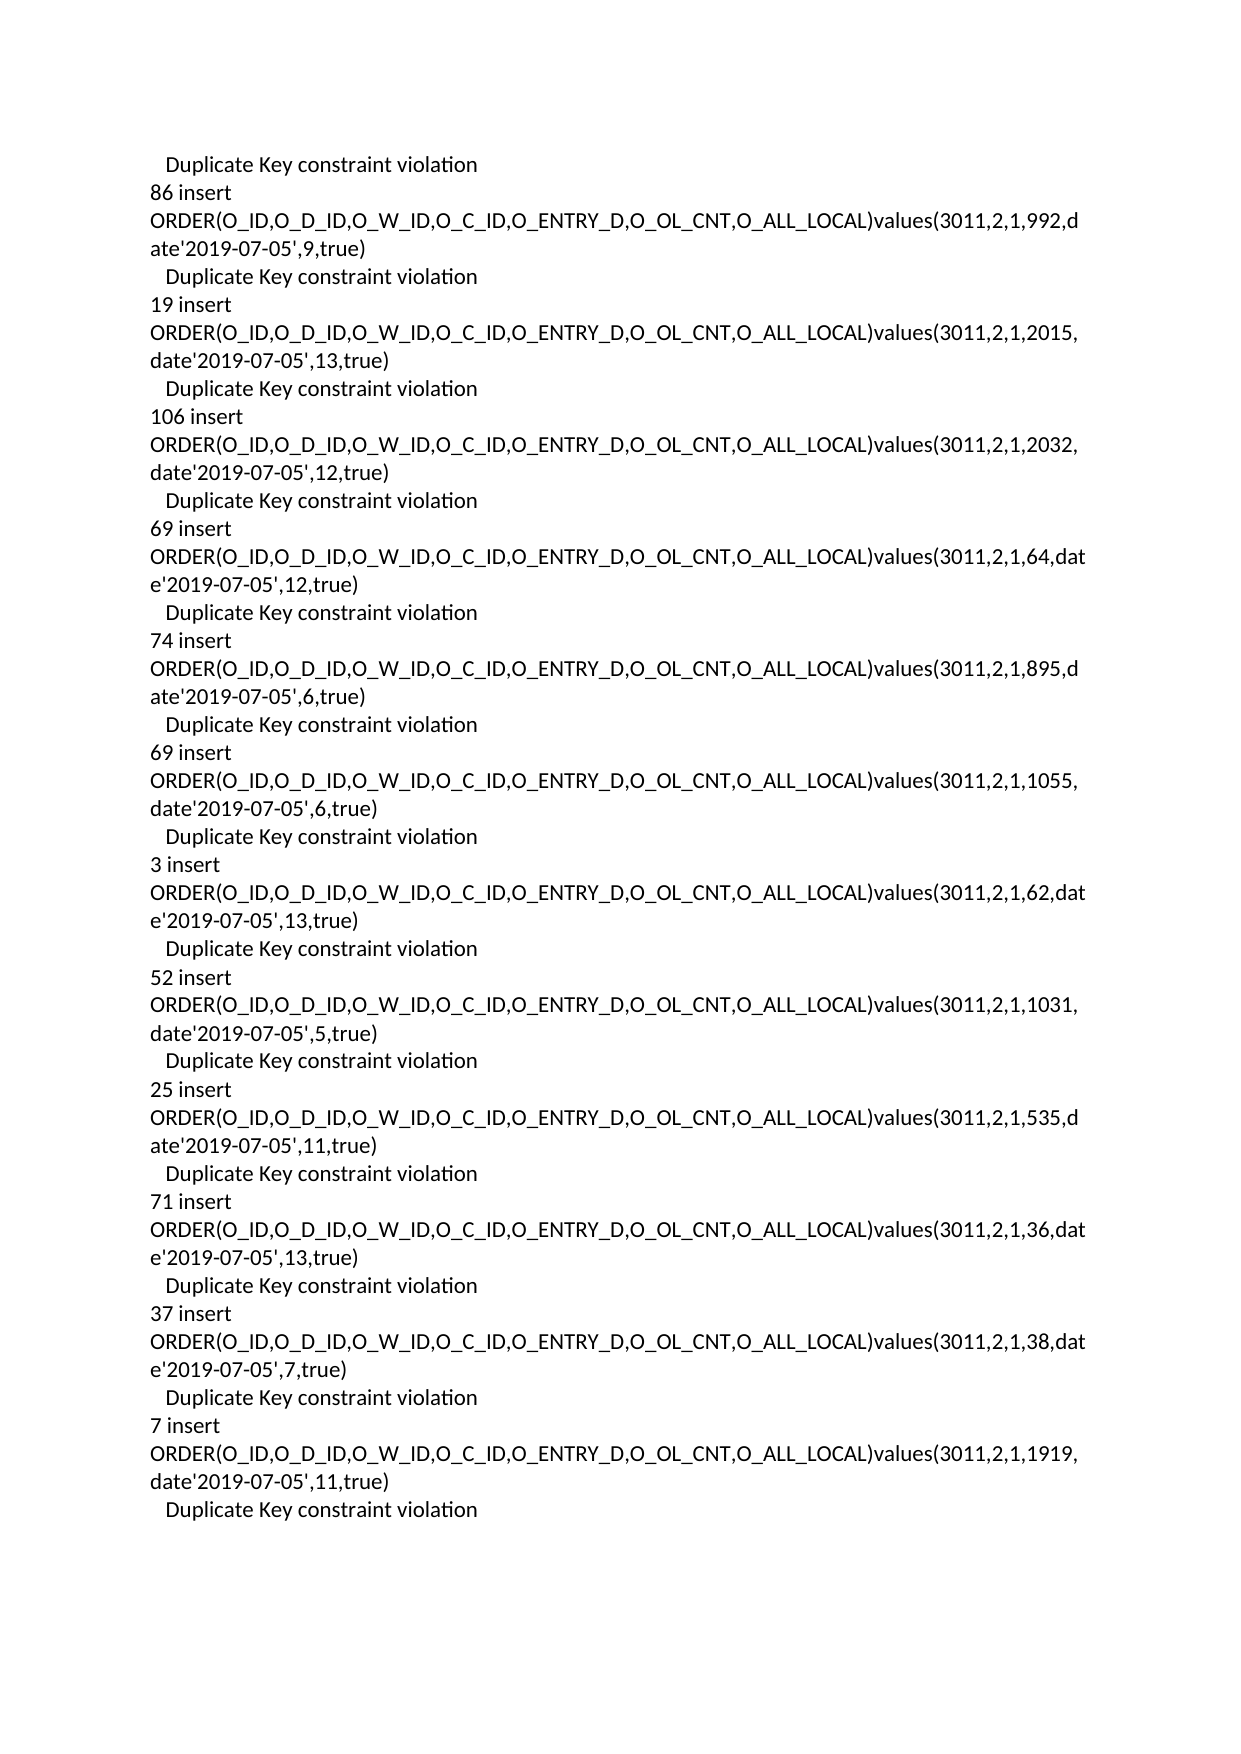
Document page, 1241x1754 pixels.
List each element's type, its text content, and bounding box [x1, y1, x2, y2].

text 3 insert ORDER(O_ID,O_D_ID,O_W_ID,O_C_ID,O_ENTRY_D,O_OL_CNT,O_ALL_LOCAL)values(3011,2,1,62,date'2019-07-05',13,true) [150, 851, 1090, 934]
text 25 insert ORDER(O_ID,O_D_ID,O_W_ID,O_C_ID,O_ENTRY_D,O_OL_CNT,O_ALL_LOCAL)values(3011,2,1,535,date'2019-07-05',11,true) [150, 1075, 1090, 1159]
text 71 insert ORDER(O_ID,O_D_ID,O_W_ID,O_C_ID,O_ENTRY_D,O_OL_CNT,O_ALL_LOCAL)values(3011,2,1,36,date'2019-07-05',13,true) [150, 1187, 1090, 1271]
text Duplicate Key constraint violation [150, 486, 1090, 514]
text 86 insert ORDER(O_ID,O_D_ID,O_W_ID,O_C_ID,O_ENTRY_D,O_OL_CNT,O_ALL_LOCAL)values(3011,2,1,992,date'2019-07-05',9,true) [150, 178, 1090, 262]
text Duplicate Key constraint violation [150, 710, 1090, 738]
text 52 insert ORDER(O_ID,O_D_ID,O_W_ID,O_C_ID,O_ENTRY_D,O_OL_CNT,O_ALL_LOCAL)values(3011,2,1,1031,date'2019-07-05',5,true) [150, 963, 1090, 1047]
text 19 insert ORDER(O_ID,O_D_ID,O_W_ID,O_C_ID,O_ENTRY_D,O_OL_CNT,O_ALL_LOCAL)values(3011,2,1,2015,date'2019-07-05',13,true) [150, 290, 1090, 374]
text Duplicate Key constraint violation [150, 1383, 1090, 1411]
text Duplicate Key constraint violation [150, 150, 1090, 178]
text 37 insert ORDER(O_ID,O_D_ID,O_W_ID,O_C_ID,O_ENTRY_D,O_OL_CNT,O_ALL_LOCAL)values(3011,2,1,38,date'2019-07-05',7,true) [150, 1299, 1090, 1383]
text Duplicate Key constraint violation [150, 1495, 1090, 1523]
text Duplicate Key constraint violation [150, 822, 1090, 851]
text 69 insert ORDER(O_ID,O_D_ID,O_W_ID,O_C_ID,O_ENTRY_D,O_OL_CNT,O_ALL_LOCAL)values(3011,2,1,1055,date'2019-07-05',6,true) [150, 738, 1090, 822]
text Duplicate Key constraint violation [150, 598, 1090, 626]
text 106 insert ORDER(O_ID,O_D_ID,O_W_ID,O_C_ID,O_ENTRY_D,O_OL_CNT,O_ALL_LOCAL)values(3011,2,1,2032,date'2019-07-05',12,true) [150, 402, 1090, 486]
text 69 insert ORDER(O_ID,O_D_ID,O_W_ID,O_C_ID,O_ENTRY_D,O_OL_CNT,O_ALL_LOCAL)values(3011,2,1,64,date'2019-07-05',12,true) [150, 514, 1090, 598]
text Duplicate Key constraint violation [150, 1271, 1090, 1299]
text Duplicate Key constraint violation [150, 1047, 1090, 1075]
text Duplicate Key constraint violation [150, 934, 1090, 963]
text 7 insert ORDER(O_ID,O_D_ID,O_W_ID,O_C_ID,O_ENTRY_D,O_OL_CNT,O_ALL_LOCAL)values(3011,2,1,1919,date'2019-07-05',11,true) [150, 1411, 1090, 1495]
text Duplicate Key constraint violation [150, 1159, 1090, 1187]
text Duplicate Key constraint violation [150, 262, 1090, 290]
text Duplicate Key constraint violation [150, 374, 1090, 402]
text 74 insert ORDER(O_ID,O_D_ID,O_W_ID,O_C_ID,O_ENTRY_D,O_OL_CNT,O_ALL_LOCAL)values(3011,2,1,895,date'2019-07-05',6,true) [150, 626, 1090, 710]
